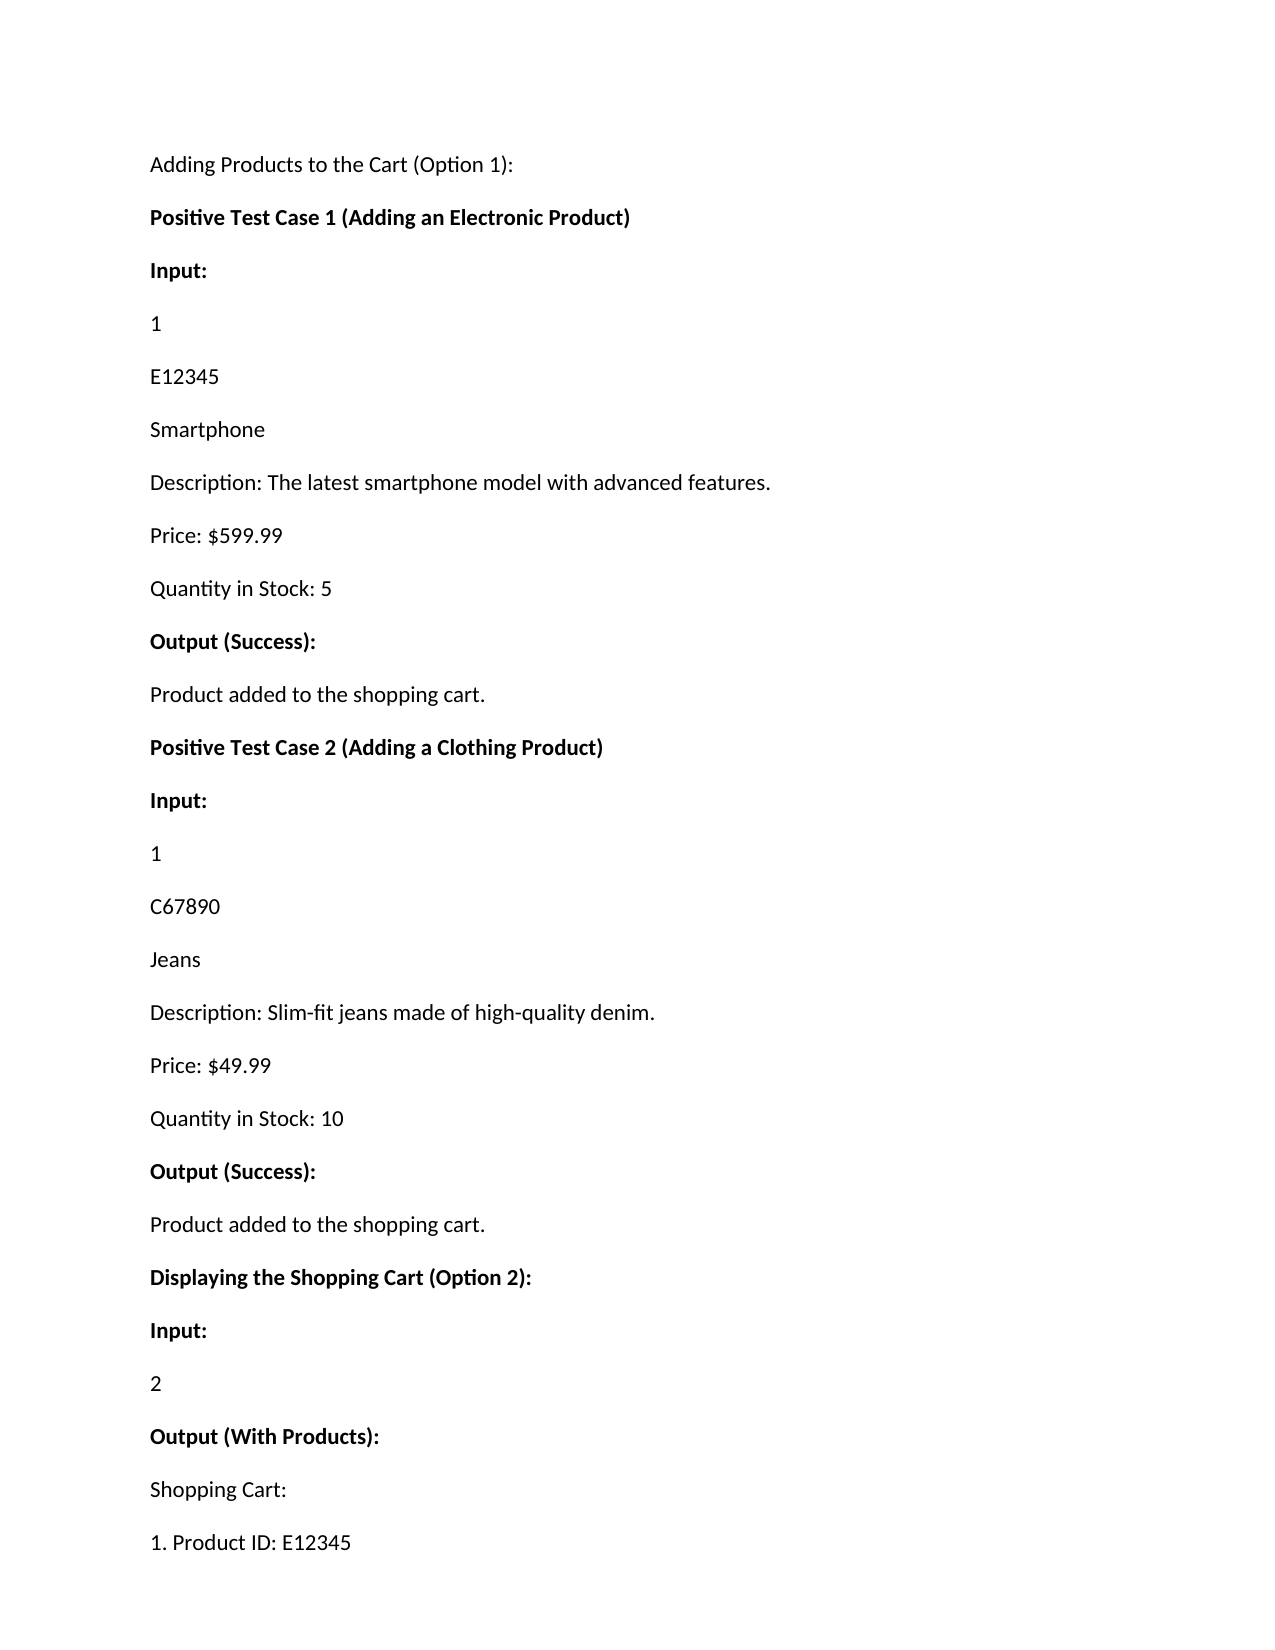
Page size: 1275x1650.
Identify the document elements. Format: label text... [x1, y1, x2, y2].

text Output (With Products): [150, 1422, 1125, 1451]
text Quantity in Stock: 10 [150, 1104, 1125, 1132]
text Positive Test Case 1 (Adding an Electronic Product) [150, 203, 1125, 231]
text Displaying the Shopping Cart (Option 2): [150, 1263, 1125, 1291]
text Description: The latest smartphone model with advanced features. [150, 468, 1125, 496]
text Input: [150, 256, 1125, 284]
text C67890 [150, 892, 1125, 920]
text Input: [150, 786, 1125, 814]
text Shopping Cart: [150, 1476, 1125, 1503]
text Jeans [150, 945, 1125, 973]
text Positive Test Case 2 (Adding a Clothing Product) [150, 733, 1125, 761]
text 2 [150, 1369, 1125, 1397]
text 1. Product ID: E12345 [150, 1528, 1125, 1557]
text E12345 [150, 362, 1125, 390]
text Price: $49.99 [150, 1051, 1125, 1079]
text Price: $599.99 [150, 521, 1125, 549]
text Smartphone [150, 415, 1125, 443]
text Output (Success): [150, 627, 1125, 655]
text Quantity in Stock: 5 [150, 574, 1125, 602]
text 1 [150, 839, 1125, 867]
text Output (Success): [150, 1157, 1125, 1185]
text Product added to the shopping cart. [150, 1210, 1125, 1238]
text Description: Slim-fit jeans made of high-quality denim. [150, 998, 1125, 1026]
text Product added to the shopping cart. [150, 680, 1125, 708]
text 1 [150, 309, 1125, 337]
text Input: [150, 1316, 1125, 1344]
text Adding Products to the Cart (Option 1): [150, 150, 1125, 178]
